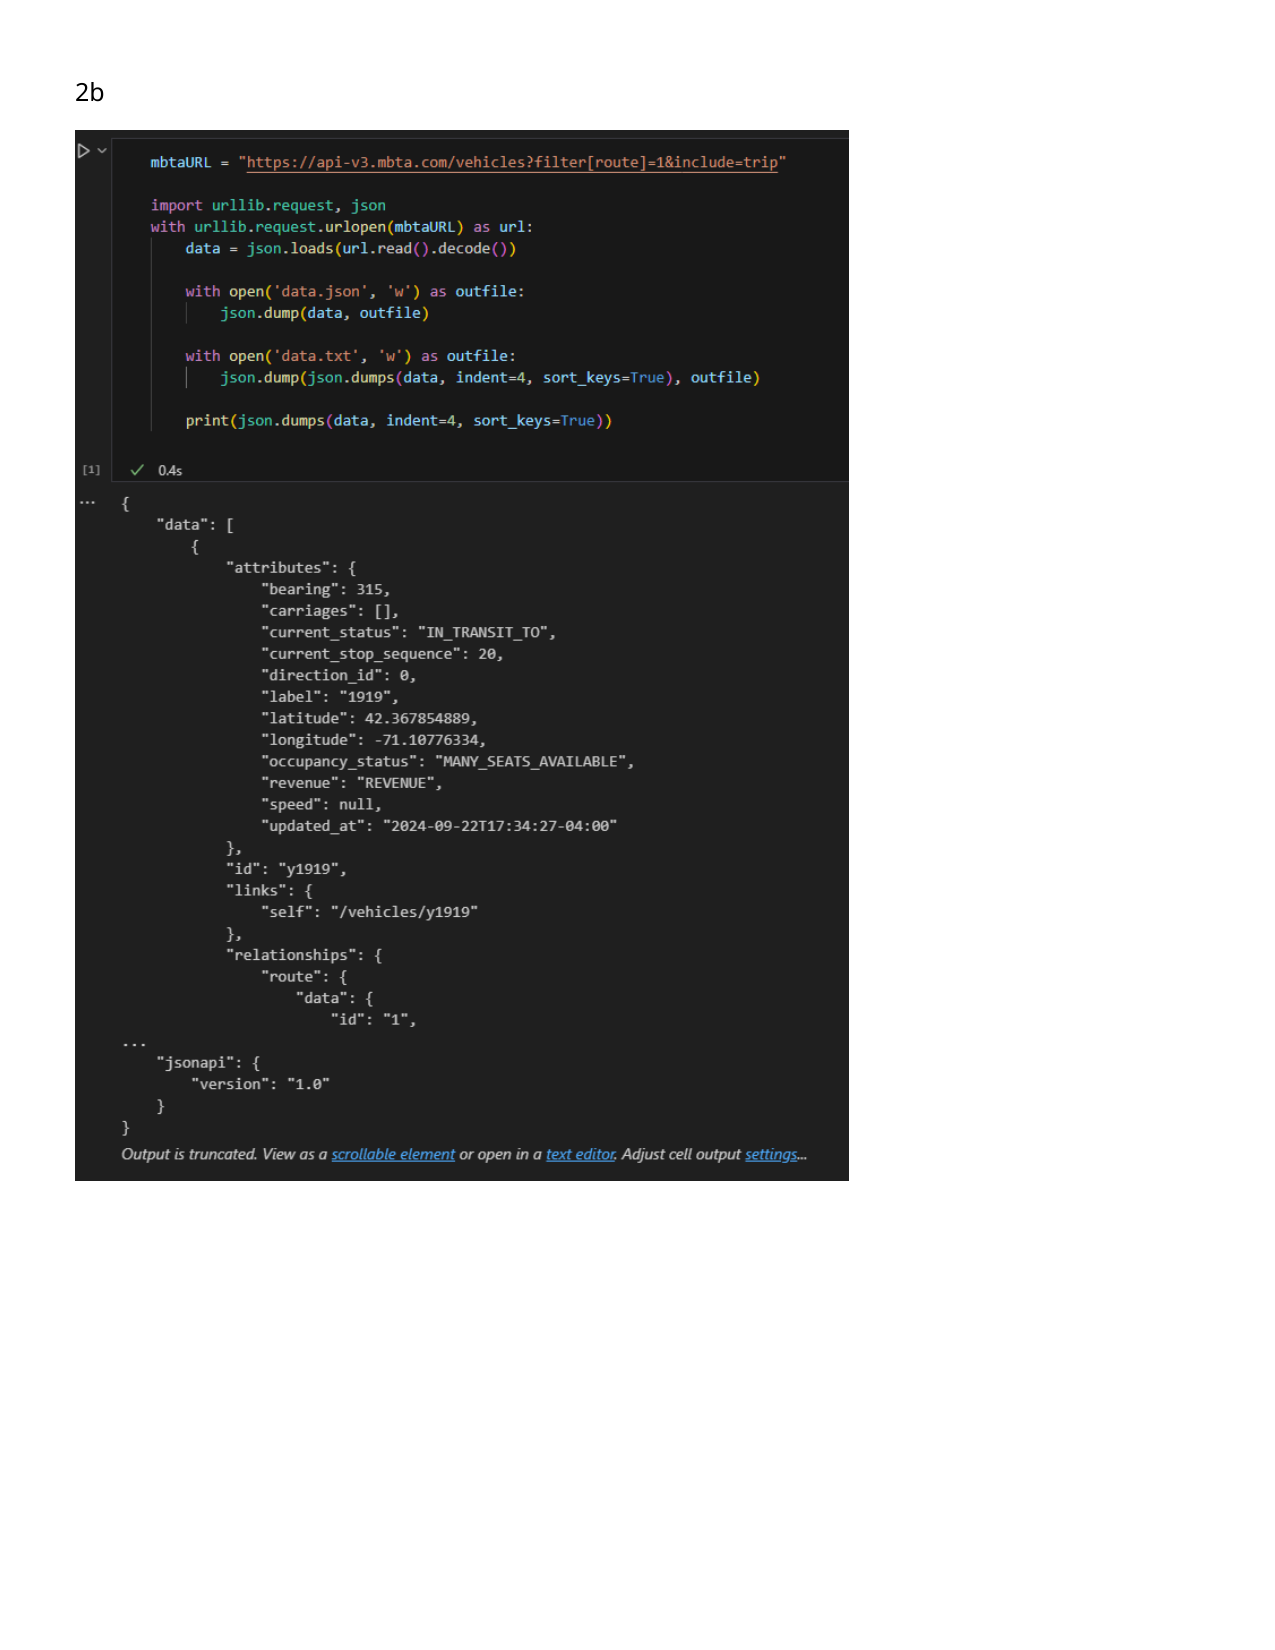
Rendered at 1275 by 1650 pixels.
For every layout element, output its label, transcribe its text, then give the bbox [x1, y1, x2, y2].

text 2b [75, 75, 1200, 109]
picture [75, 130, 849, 1181]
